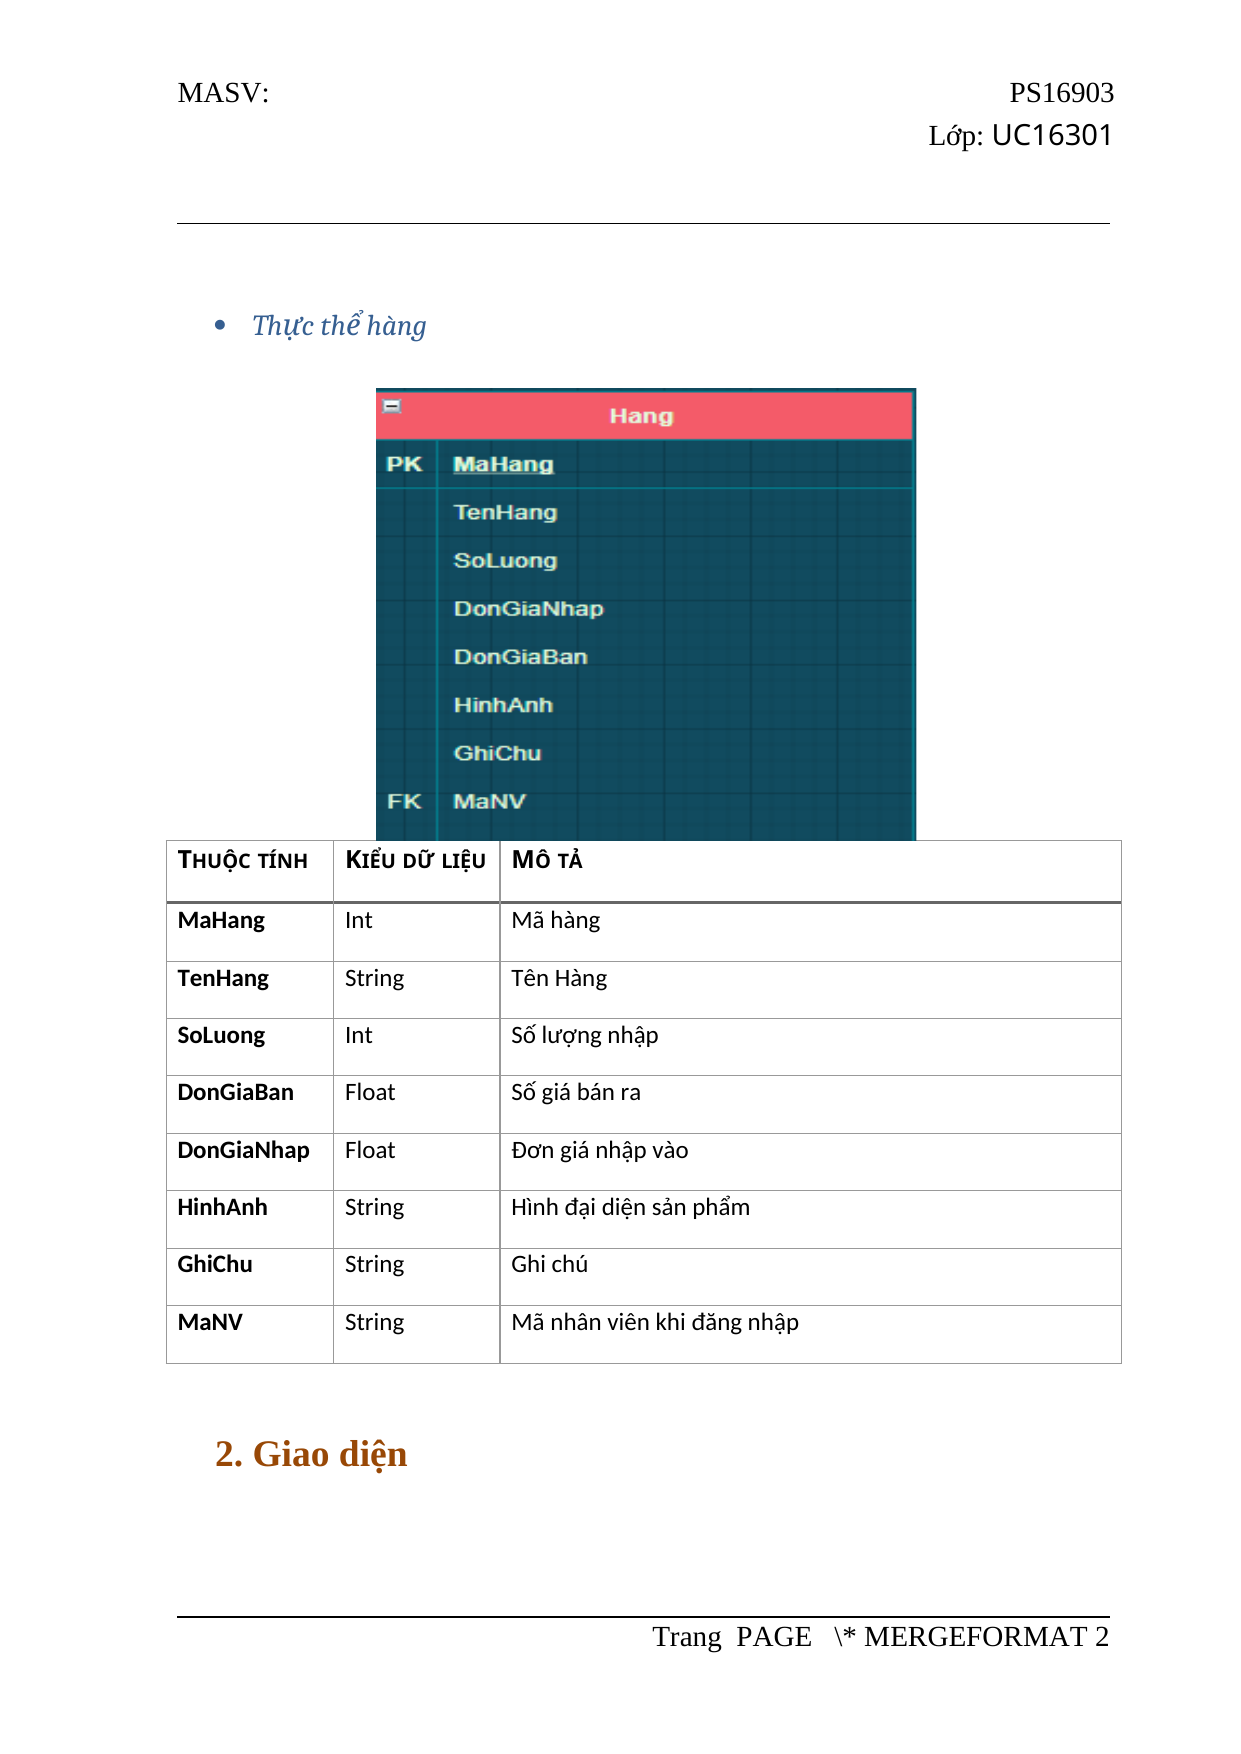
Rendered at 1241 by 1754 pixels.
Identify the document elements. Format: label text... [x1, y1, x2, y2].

table_cell SoLuong [167, 1019, 333, 1075]
table_cell Int [334, 904, 499, 961]
table_header Thuộc tính [167, 841, 333, 901]
table_cell Số lượng nhập [501, 1019, 1121, 1075]
table_cell String [334, 1306, 499, 1362]
table_cell Int [334, 1019, 499, 1075]
table_cell String [334, 1191, 499, 1248]
table_cell Float [334, 1076, 499, 1133]
table_cell String [334, 962, 499, 1018]
table_cell DonGiaNhap [167, 1134, 333, 1190]
table_cell Mã nhân viên khi đăng nhập [501, 1306, 1121, 1362]
table_cell GhiChu [167, 1249, 333, 1305]
subtitle Thực thể hàng [215, 309, 1110, 342]
picture [376, 388, 917, 841]
table_header Kiểu dữ liệu [334, 841, 499, 901]
table_cell Float [334, 1134, 499, 1190]
table_cell Đơn giá nhập vào [501, 1134, 1121, 1190]
table_cell MaNV [167, 1306, 333, 1362]
table_cell MaHang [167, 904, 333, 961]
table_header Mô tả [501, 841, 1121, 901]
subtitle Giao diện [215, 1431, 1110, 1474]
table_cell Mã hàng [501, 904, 1121, 961]
table_cell HinhAnh [167, 1191, 333, 1248]
table_cell Tên Hàng [501, 962, 1121, 1018]
table_cell TenHang [167, 962, 333, 1018]
table_cell String [334, 1249, 499, 1305]
table_cell Số giá bán ra [501, 1076, 1121, 1133]
table_cell DonGiaBan [167, 1076, 333, 1133]
table_cell Ghi chú [501, 1249, 1121, 1305]
table_cell Hình đại diện sản phẩm [501, 1191, 1121, 1248]
